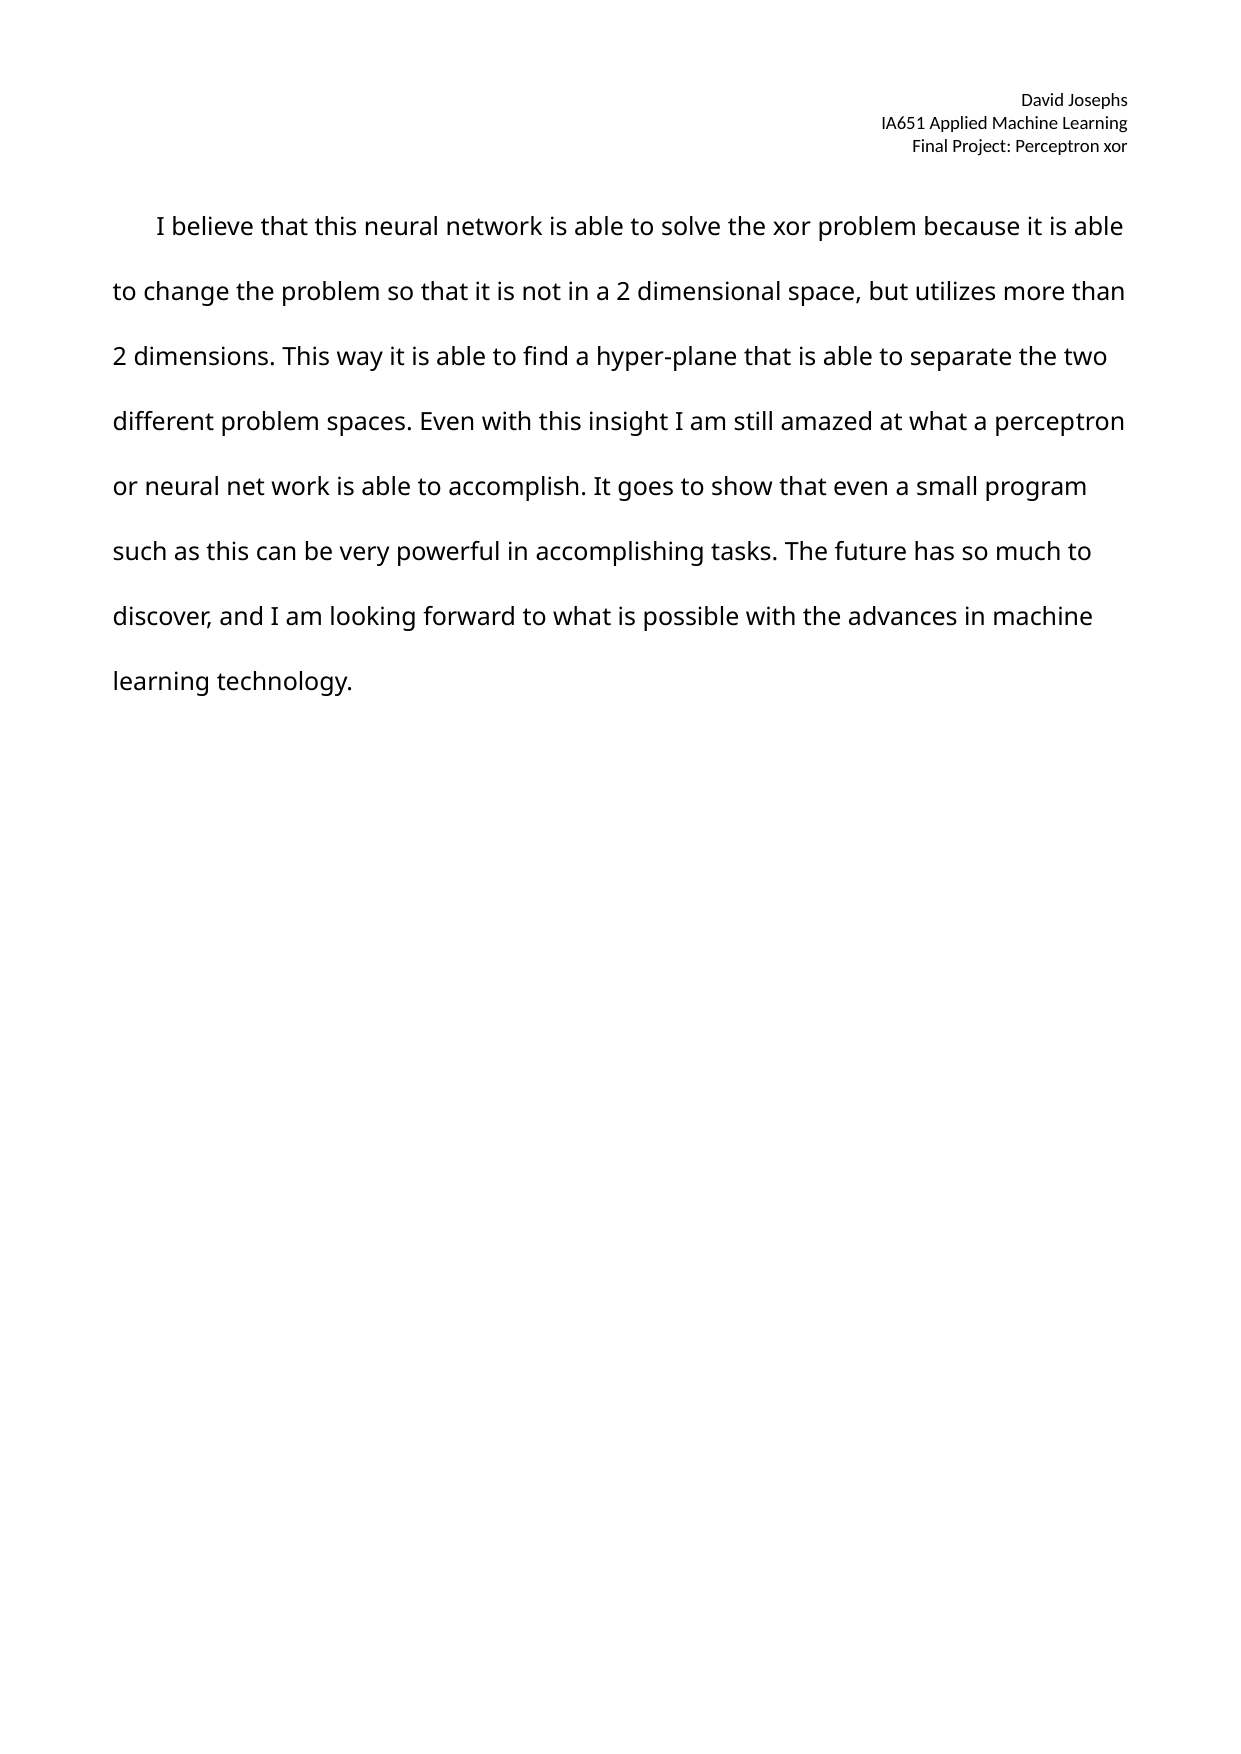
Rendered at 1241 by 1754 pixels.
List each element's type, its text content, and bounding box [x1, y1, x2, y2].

text I believe that this neural network is able to solve the xor problem because it is able to change the problem so that it is not in a 2 dimensional space, but utilizes more than 2 dimensions. This way it is able to find a hyper-plane that is able to separate the two different problem spaces. Even with this insight I am still amazed at what a perceptron or neural net work is able to accomplish. It goes to show that even a small program such as this can be very powerful in accomplishing tasks. The future has so much to discover, and I am looking forward to what is possible with the advances in machine learning technology. [112, 193, 1128, 713]
